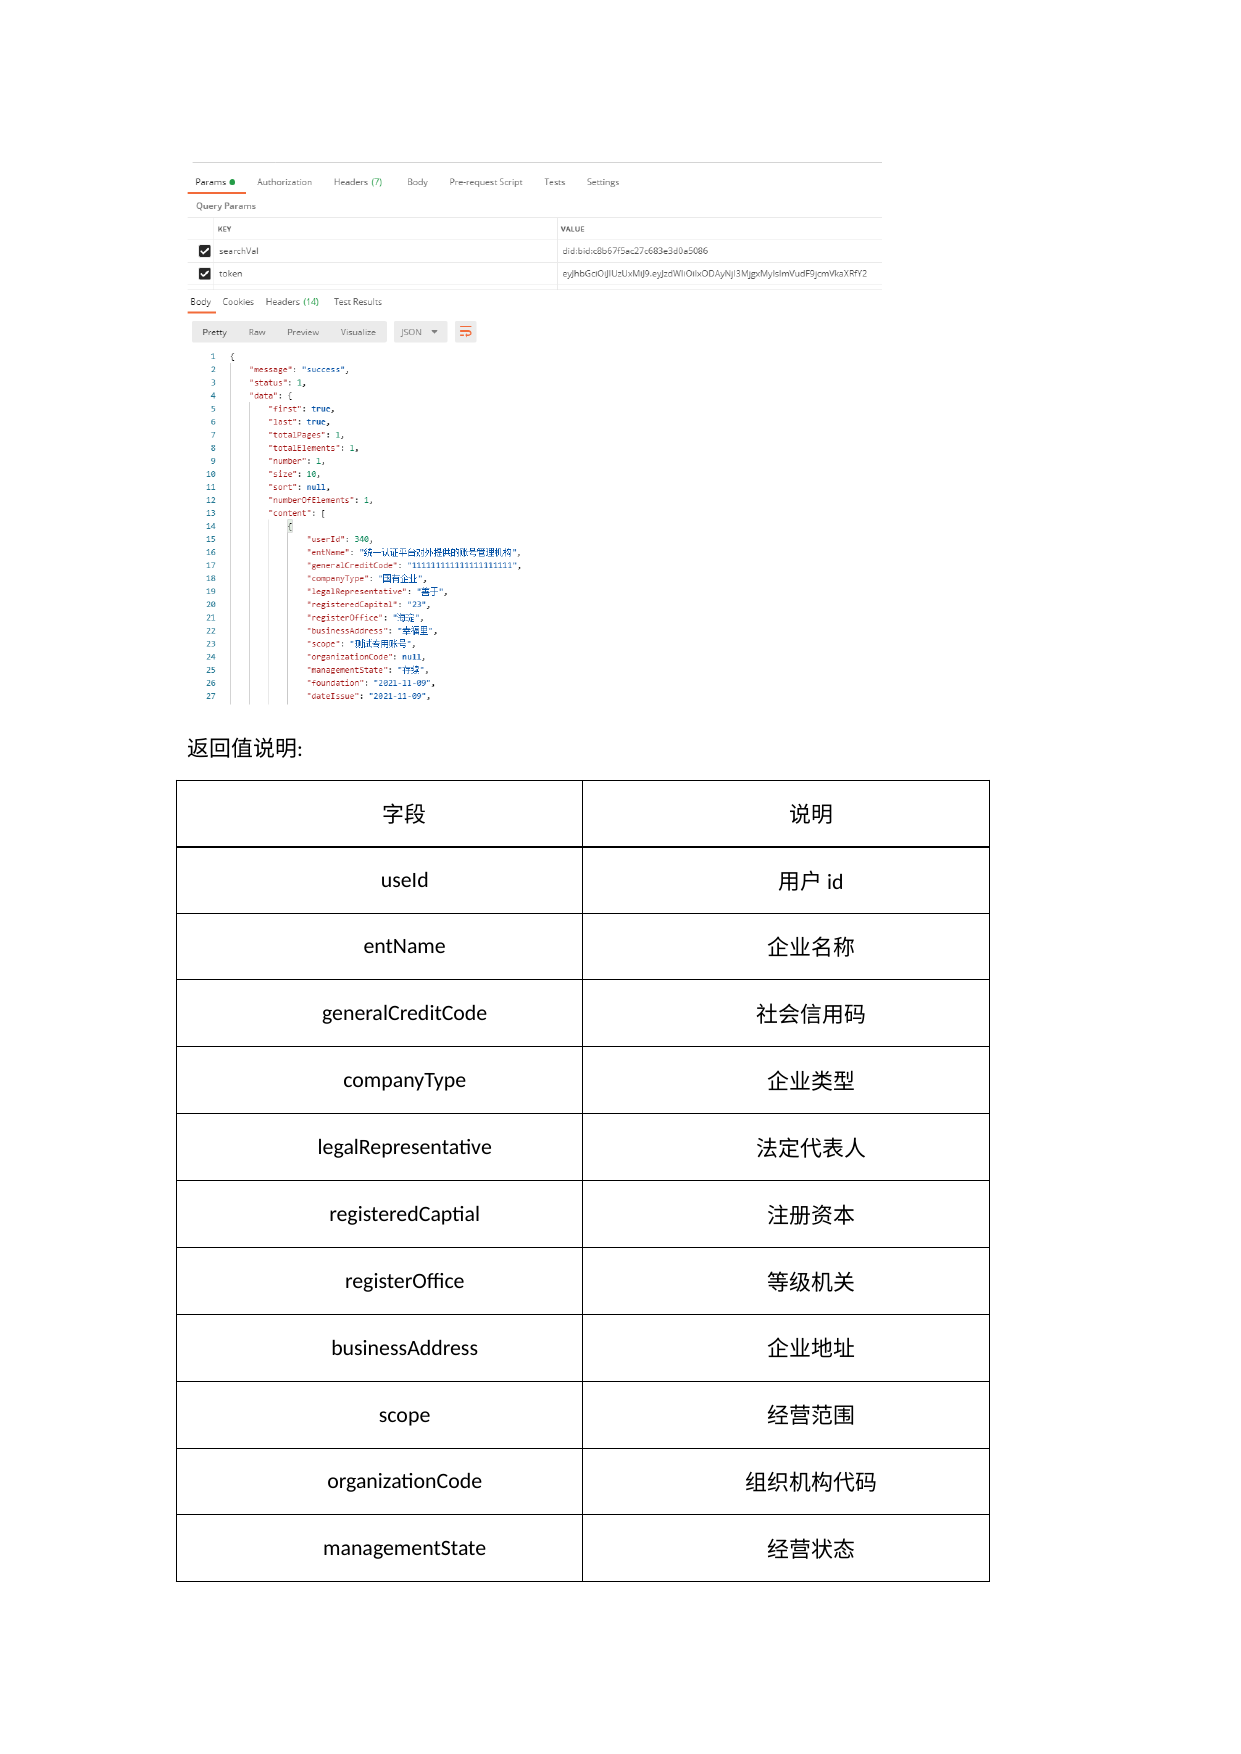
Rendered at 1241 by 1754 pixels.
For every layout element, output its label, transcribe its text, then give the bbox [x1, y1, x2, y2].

table_cell organizationCode [177, 1449, 582, 1514]
table_cell registeredCaptial [177, 1181, 582, 1247]
table_cell businessAddress [177, 1315, 582, 1381]
table_cell 组织机构代码 [583, 1449, 989, 1514]
table_cell legalRepresentative [177, 1114, 582, 1180]
picture [187, 162, 882, 710]
table_cell entName [177, 914, 582, 979]
text 返回值说明: [187, 731, 1053, 763]
table_cell 企业地址 [583, 1315, 989, 1381]
table_cell useId [177, 848, 582, 912]
table_cell 经营状态 [583, 1515, 989, 1581]
table_cell 社会信用码 [583, 980, 989, 1046]
table_cell companyType [177, 1047, 582, 1113]
table_cell registerOffice [177, 1248, 582, 1314]
table_cell 企业类型 [583, 1047, 989, 1113]
table_header 字段 [177, 781, 582, 846]
table_cell 注册资本 [583, 1181, 989, 1247]
table_cell scope [177, 1382, 582, 1447]
table_cell 企业名称 [583, 914, 989, 979]
table_cell 法定代表人 [583, 1114, 989, 1180]
table_cell 用户id [583, 848, 989, 912]
table_cell 等级机关 [583, 1248, 989, 1314]
table_cell 经营范围 [583, 1382, 989, 1447]
table_header 说明 [583, 781, 989, 846]
table_cell generalCreditCode [177, 980, 582, 1046]
table_cell managementState [177, 1515, 582, 1581]
